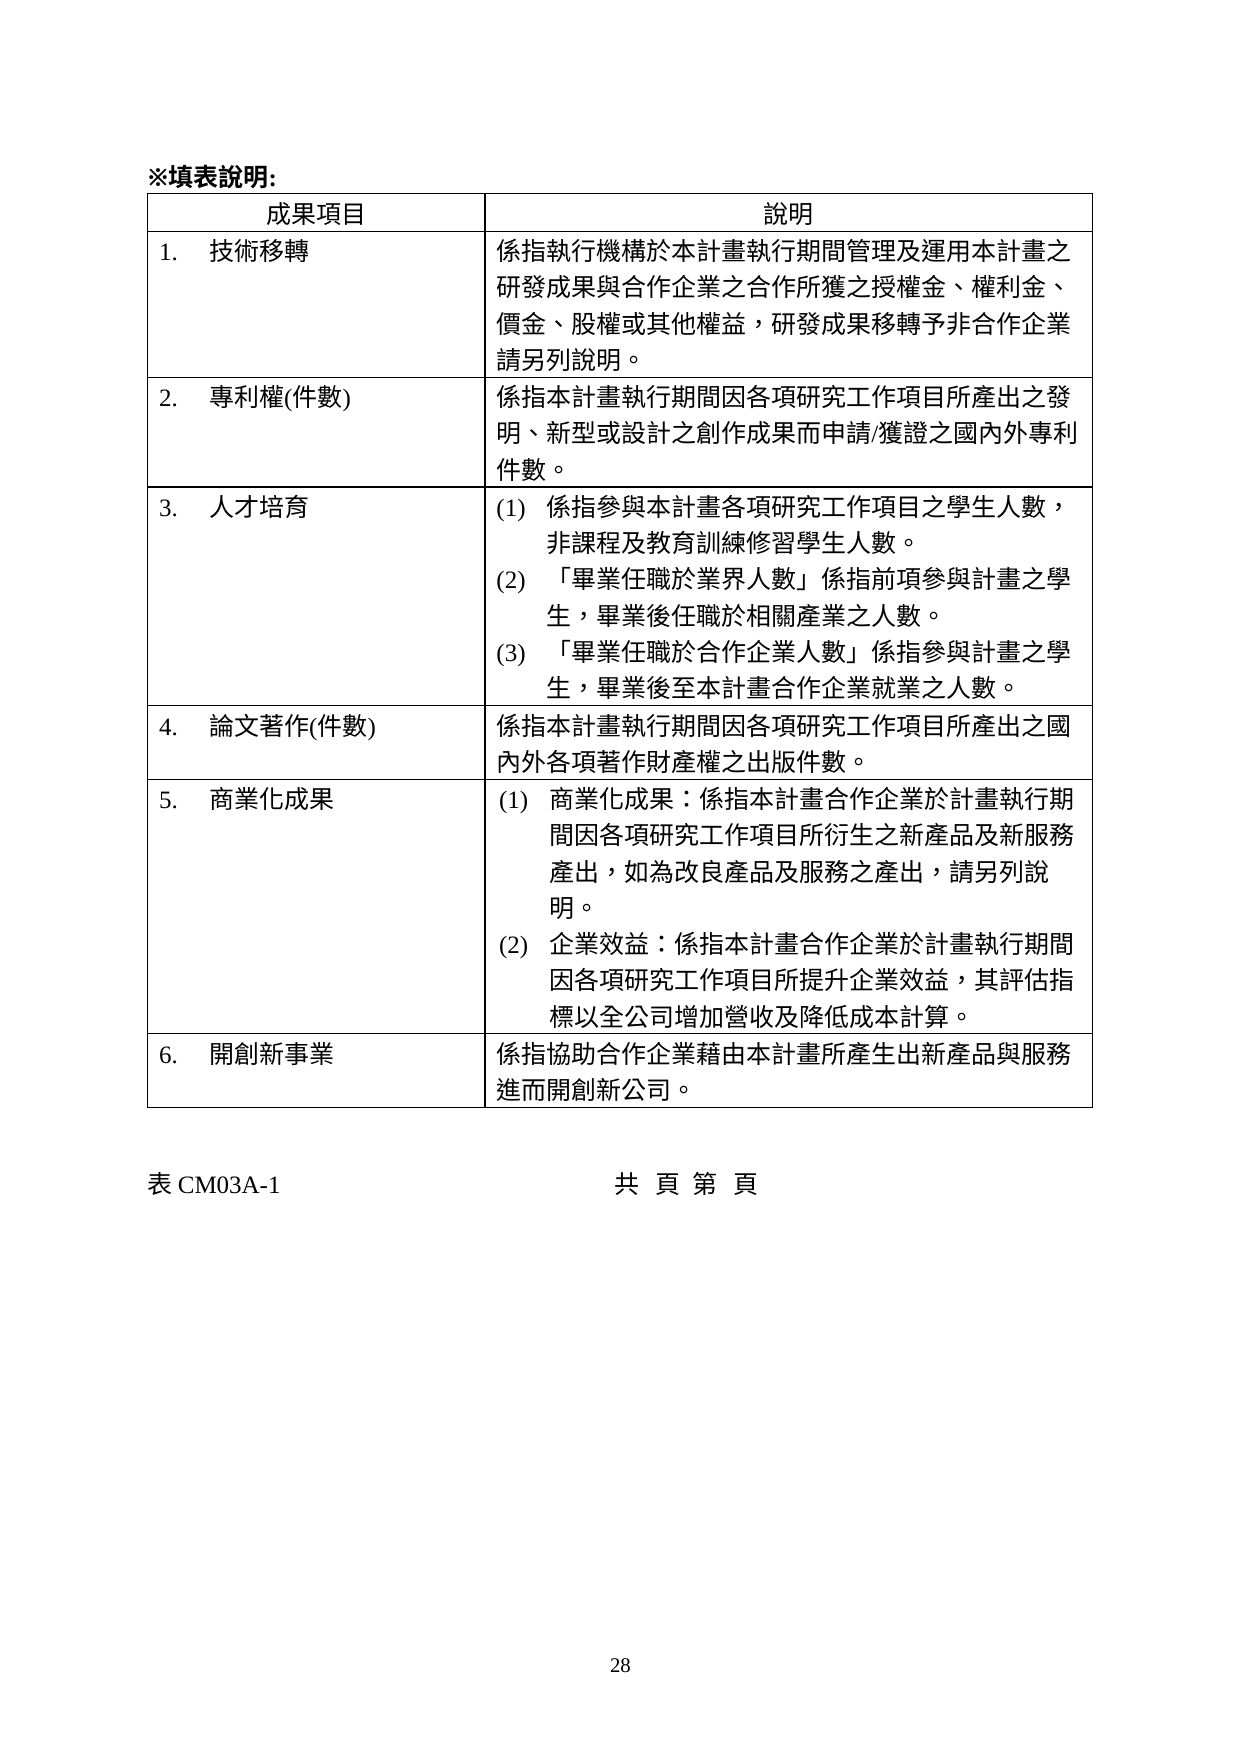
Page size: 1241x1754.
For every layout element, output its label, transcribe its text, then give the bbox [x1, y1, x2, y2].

table_cell 開創新事業 [148, 1034, 484, 1107]
text 表CM03A-1 共 頁 第 頁 [148, 1164, 1092, 1202]
table_cell 商業化成果 [148, 780, 484, 1033]
table_cell 係指本計畫執行期間因各項研究工作項目所產出之發明、新型或設計之創作成果而申請/獲證之國內外專利件數。 [486, 378, 1092, 486]
table_header 說明 [486, 194, 1092, 231]
text ※填表說明: [148, 157, 1092, 193]
table_cell 係指協助合作企業藉由本計畫所產生出新產品與服務進而開創新公司。 [486, 1034, 1092, 1107]
table_cell 係指參與本計畫各項研究工作項目之學生人數，非課程及教育訓練修習學生人數。 「畢業任職於業界人數」係指前項參與計畫之學生，畢業後任職於相關產業之人數。 「畢業任職於合作企業人數」係指參與計畫之學生，畢業後至本計畫合作企業就業之人數。 [486, 488, 1092, 705]
table_cell 技術移轉 [148, 232, 484, 377]
table_cell 人才培育 [148, 488, 484, 705]
table_cell 專利權(件數) [148, 378, 484, 486]
table_header 成果項目 [148, 194, 484, 231]
table_cell 論文著作(件數) [148, 706, 484, 778]
table_cell 係指本計畫執行期間因各項研究工作項目所產出之國內外各項著作財產權之出版件數。 [486, 706, 1092, 778]
table_cell 商業化成果：係指本計畫合作企業於計畫執行期間因各項研究工作項目所衍生之新產品及新服務產出，如為改良產品及服務之產出，請另列說明。 企業效益：係指本計畫合作企業於計畫執行期間因各項研究工作項目所提升企業效益，其評估指標以全公司增加營收及降低成本計算。 [486, 780, 1092, 1033]
table_cell 係指執行機構於本計畫執行期間管理及運用本計畫之研發成果與合作企業之合作所獲之授權金、權利金、價金、股權或其他權益，研發成果移轉予非合作企業請另列說明。 [486, 232, 1092, 377]
